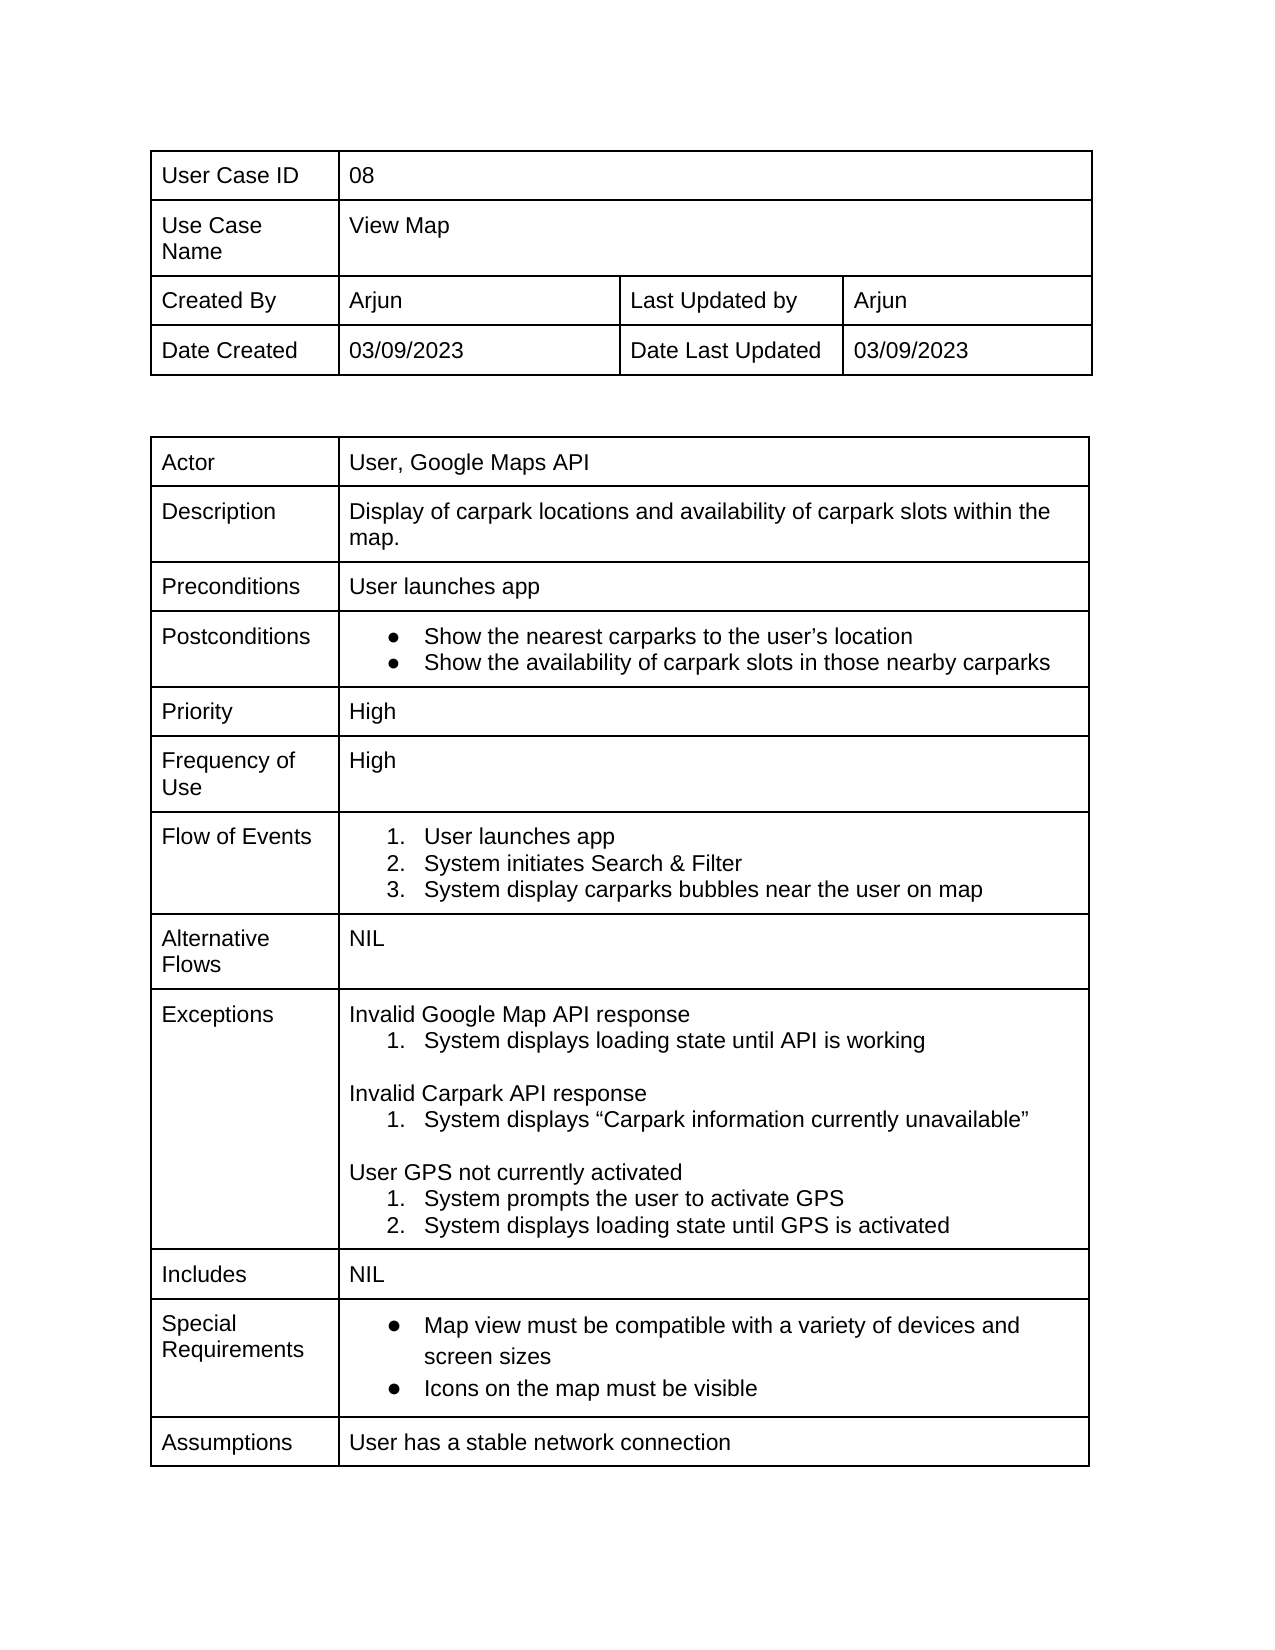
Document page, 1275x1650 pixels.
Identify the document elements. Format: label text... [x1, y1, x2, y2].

table_cell Frequency of Use [152, 737, 338, 811]
table_cell Invalid Google Map API response System displays loading state until API is working Invalid Carpark API response System displays “Carpark information currently unavailable” User GPS not currently activated System prompts the user to activate GPS System displays loading state until GPS is activated [340, 990, 1088, 1248]
table_cell Includes [152, 1250, 338, 1298]
table_header User Case ID [152, 152, 338, 199]
table_header 08 [340, 152, 1091, 199]
table_cell Arjun [340, 277, 619, 324]
table_cell Assumptions [152, 1418, 338, 1465]
table_cell Arjun [844, 277, 1091, 324]
table_cell High [340, 737, 1088, 811]
table_cell Date Created [152, 326, 338, 373]
table_cell Alternative Flows [152, 915, 338, 988]
table_cell Special Requirements [152, 1300, 338, 1416]
table_cell Preconditions [152, 563, 338, 610]
table_cell View Map [340, 201, 1091, 275]
table_cell NIL [340, 1250, 1088, 1298]
table_cell 03/09/2023 [340, 326, 619, 373]
table_cell Exceptions [152, 990, 338, 1248]
table_cell NIL [340, 915, 1088, 988]
table_header Actor [152, 438, 338, 485]
table_cell Show the nearest carparks to the user’s location Show the availability of carpark slots in those nearby carparks [340, 612, 1088, 686]
table_cell Map view must be compatible with a variety of devices and screen sizes Icons on the map must be visible [340, 1300, 1088, 1416]
table_cell Use Case Name [152, 201, 338, 275]
table_header User, Google Maps API [340, 438, 1088, 485]
table_cell Created By [152, 277, 338, 324]
table_cell Postconditions [152, 612, 338, 686]
table_cell User has a stable network connection [340, 1418, 1088, 1465]
table_cell Description [152, 487, 338, 561]
table_cell High [340, 688, 1088, 735]
table_cell Last Updated by [621, 277, 842, 324]
table_cell Priority [152, 688, 338, 735]
table_cell User launches app [340, 563, 1088, 610]
table_cell Flow of Events [152, 813, 338, 913]
table_cell Date Last Updated [621, 326, 842, 373]
table_cell User launches app System initiates Search & Filter System display carparks bubbles near the user on map [340, 813, 1088, 913]
table_cell Display of carpark locations and availability of carpark slots within the map. [340, 487, 1088, 561]
table_cell 03/09/2023 [844, 326, 1091, 373]
